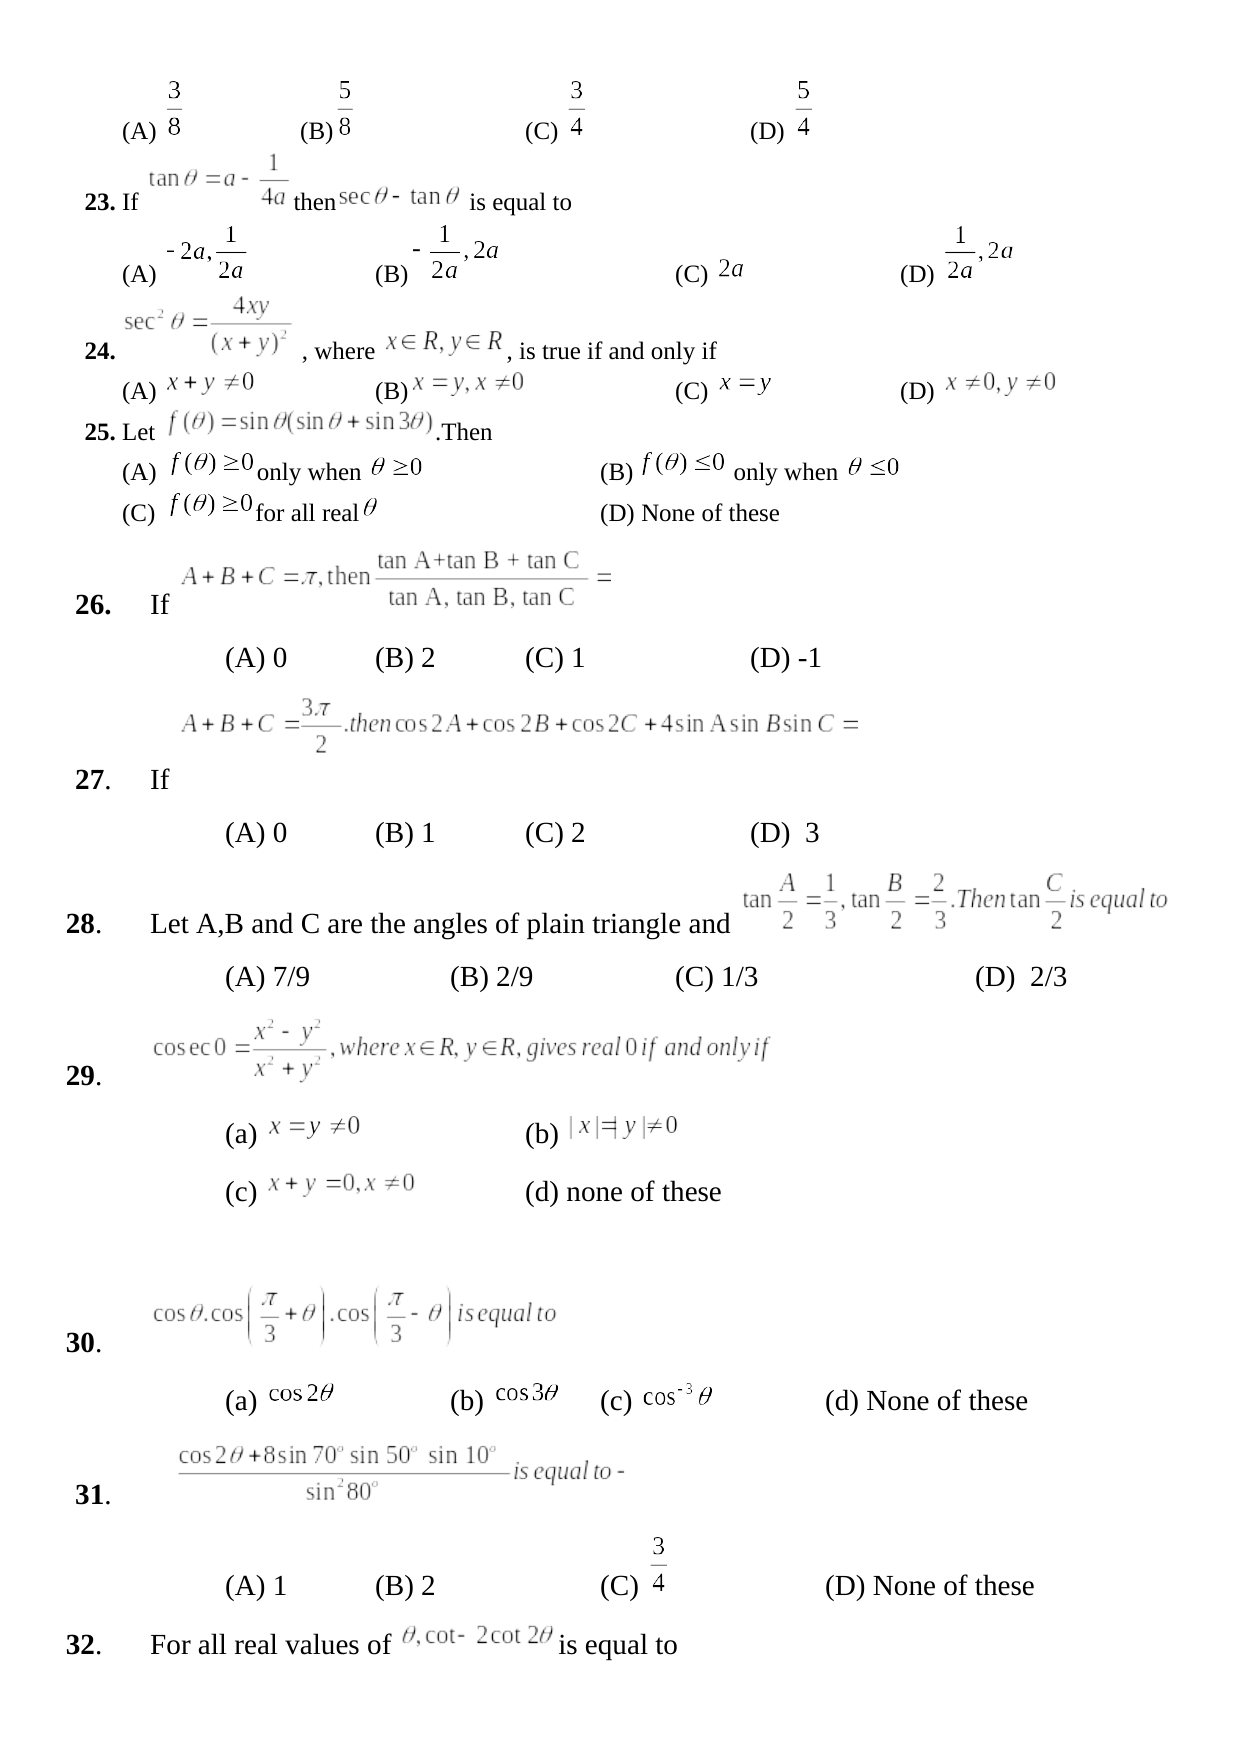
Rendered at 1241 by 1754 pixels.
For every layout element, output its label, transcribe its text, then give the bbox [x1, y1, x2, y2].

list , where , is true if and only if [84, 290, 1191, 364]
text (A) 0 (B) 1 (C) 2 (D) 3 [75, 815, 1191, 848]
text 29. [66, 1012, 1191, 1091]
list (A) (B) (C) (D) [122, 75, 1191, 144]
text 28. Let A,B and C are the angles of plain triangle and [66, 868, 1191, 940]
text 31. [66, 1436, 1191, 1511]
text 26. If [75, 546, 1191, 621]
list If then is equal to [84, 147, 1191, 216]
list (A) (B) (C) (D) [122, 218, 1191, 288]
list (A) only when (B) only when [122, 448, 1191, 486]
text 27. If [75, 693, 1191, 796]
text (A) 1 (B) 2 (C) (D) None of these [66, 1530, 1191, 1602]
text (a) (b) [66, 1111, 1191, 1150]
text (a) (b) (c) (d) None of these [66, 1378, 1191, 1417]
text 32. For all real values of is equal to [66, 1621, 1191, 1660]
text (A) 0 (B) 2 (C) 1 (D) -1 [75, 640, 1191, 673]
list Let .Then [84, 407, 1191, 446]
list (A) (B) (C) (D) [122, 367, 1191, 405]
text 30. [66, 1280, 1191, 1358]
text (c) (d) none of these [66, 1169, 1191, 1208]
list (C) for all real (D) None of these [122, 488, 1191, 527]
text (A) 7/9 (B) 2/9 (C) 1/3 (D) 2/3 [66, 959, 1191, 992]
